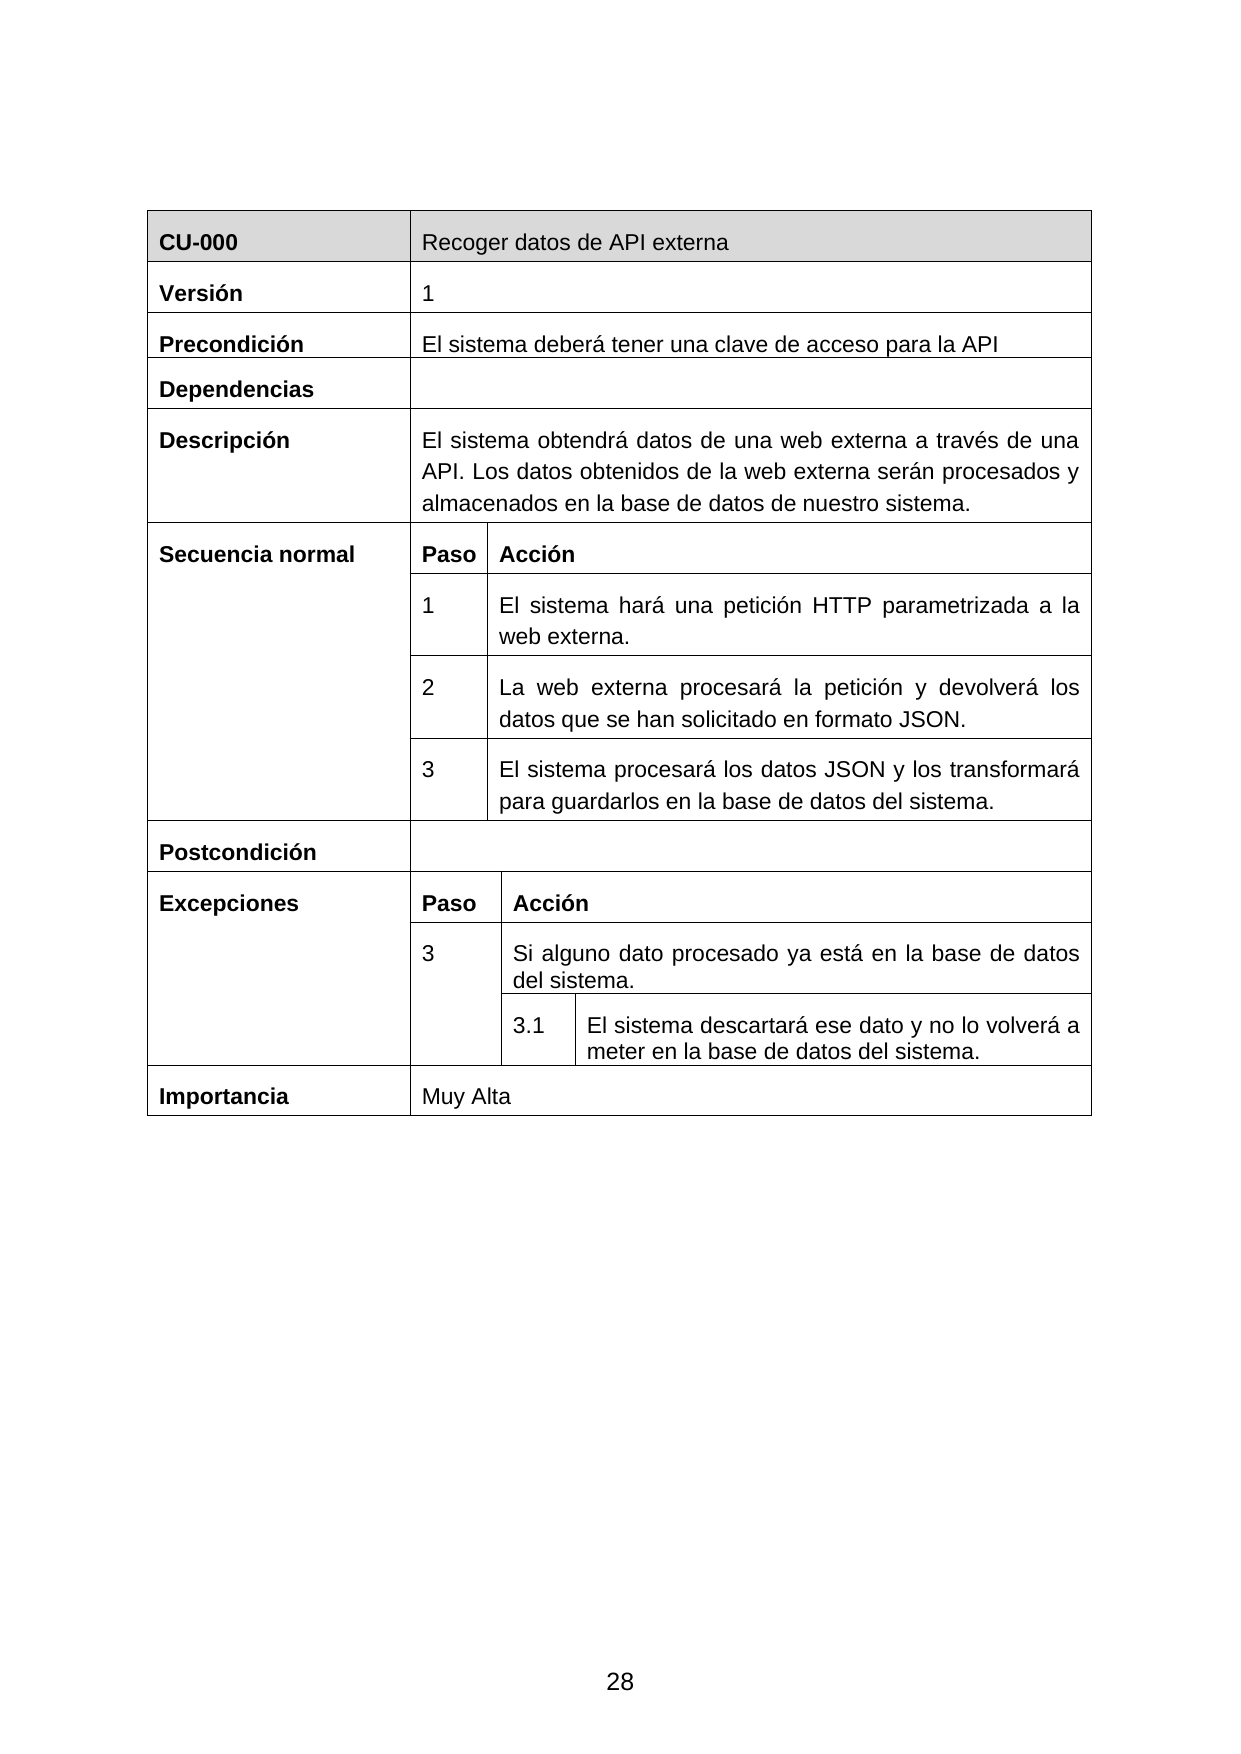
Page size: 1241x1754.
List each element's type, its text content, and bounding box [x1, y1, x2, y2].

table_cell [411, 358, 1091, 408]
table_cell 1 [411, 574, 487, 655]
table_cell 2 [411, 656, 487, 738]
table_cell La web externa procesará la petición y devolverá los datos que se han solicitado en formato JSON. [488, 656, 1091, 738]
table_cell Acción [502, 872, 1091, 922]
table_cell [411, 821, 1091, 871]
table_cell 3.1 [502, 994, 575, 1064]
table_cell Postcondición [148, 821, 410, 871]
table_header Recoger datos de API externa [411, 211, 1091, 261]
table_header CU-000 [148, 211, 410, 261]
table_cell Paso [411, 872, 501, 922]
table_cell El sistema hará una petición HTTP parametrizada a la web externa. [488, 574, 1091, 655]
table_cell Acción [488, 523, 1091, 573]
table_cell El sistema procesará los datos JSON y los transformará para guardarlos en la base de datos del sistema. [488, 739, 1091, 820]
table_cell Si alguno dato procesado ya está en la base de datos del sistema. [502, 923, 1091, 993]
table_cell 1 [411, 262, 1091, 312]
table_cell Precondición [148, 313, 410, 357]
table_cell Excepciones [148, 872, 410, 1064]
table_cell Paso [411, 523, 487, 573]
table_cell El sistema descartará ese dato y no lo volverá a meter en la base de datos del sistema. [576, 994, 1091, 1064]
table_cell Secuencia normal [148, 523, 410, 820]
table_cell El sistema obtendrá datos de una web externa a través de una API. Los datos obtenidos de la web externa serán procesados y almacenados en la base de datos de nuestro sistema. [411, 409, 1091, 522]
table_cell Importancia [148, 1066, 410, 1115]
table_cell 3 [411, 739, 487, 820]
table_cell Descripción [148, 409, 410, 522]
table_cell Versión [148, 262, 410, 312]
table_cell Muy Alta [411, 1066, 1091, 1115]
table_cell Dependencias [148, 358, 410, 408]
table_cell El sistema deberá tener una clave de acceso para la API [411, 313, 1091, 357]
table_cell 3 [411, 923, 501, 1064]
